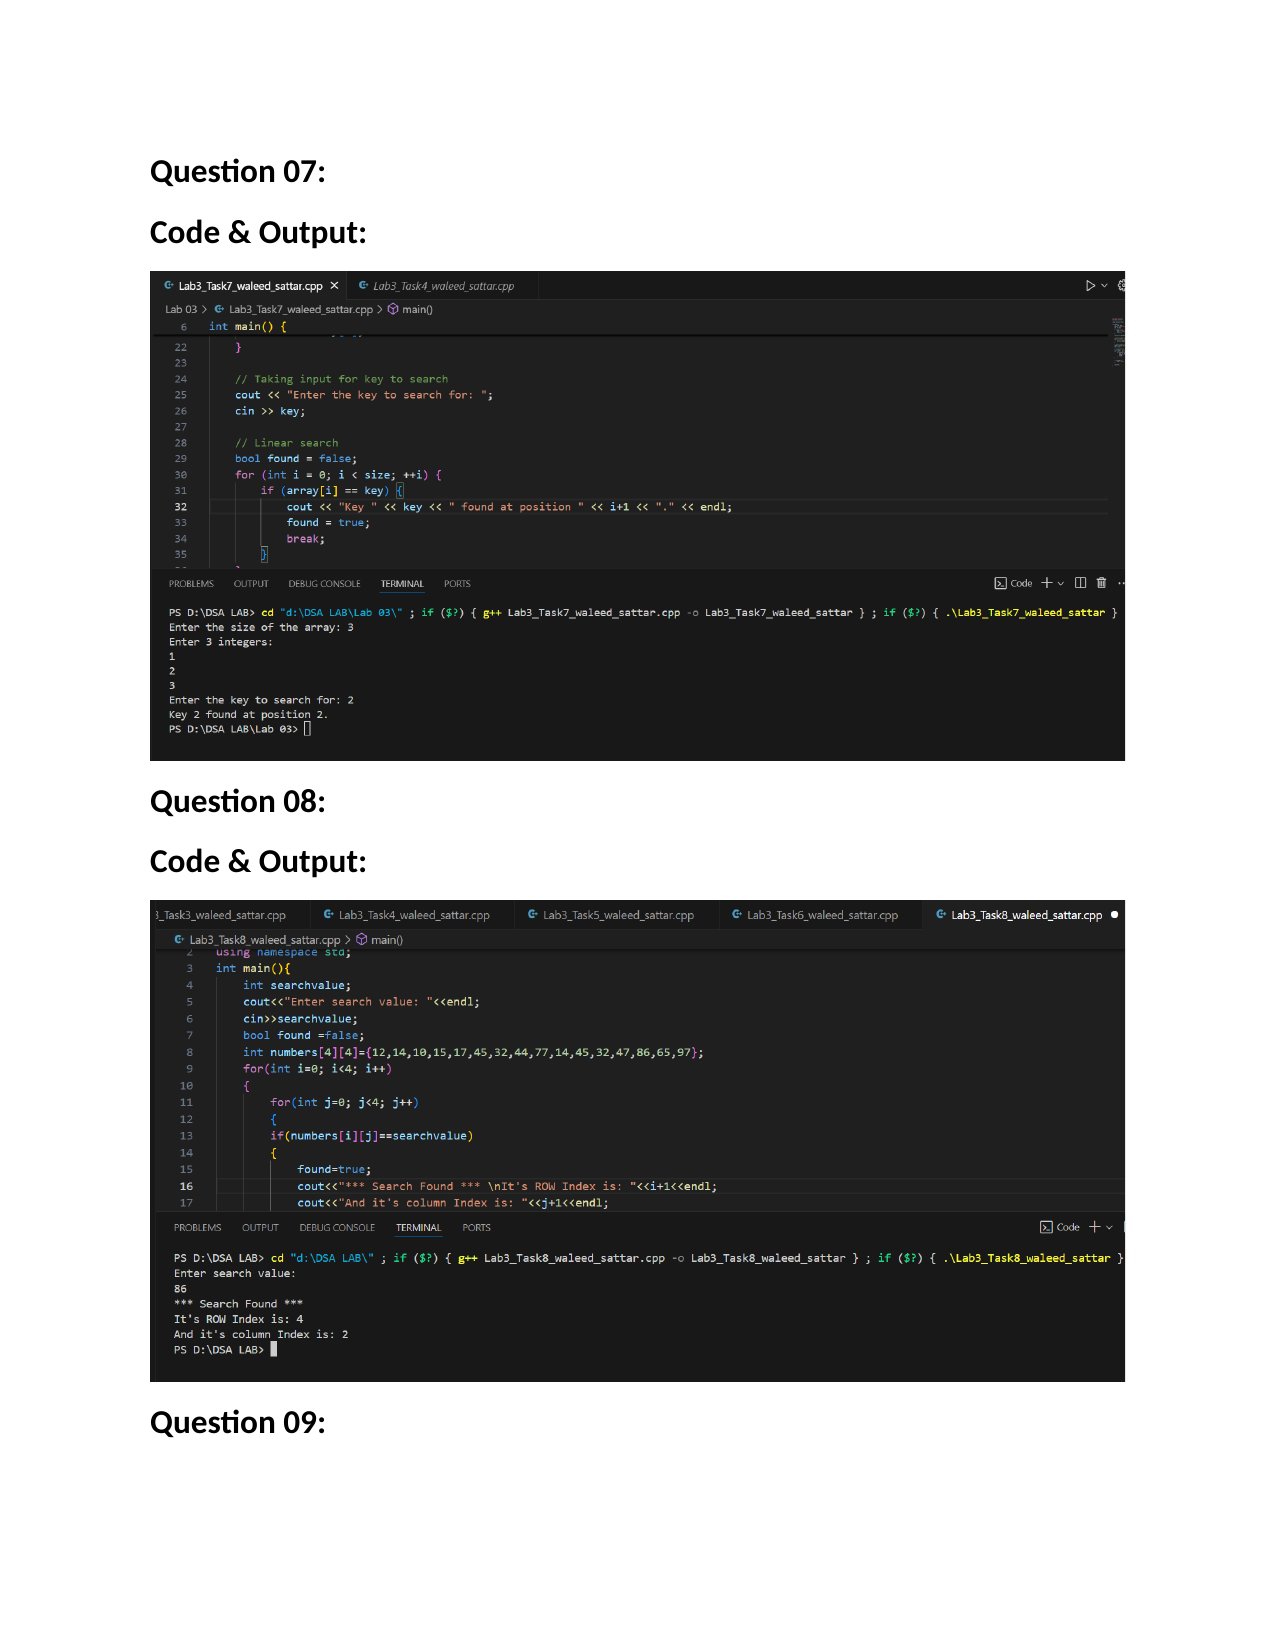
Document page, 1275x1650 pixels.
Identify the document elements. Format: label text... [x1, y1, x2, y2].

text Question 07: [150, 150, 1125, 191]
text Question 08: [150, 779, 1125, 820]
picture [150, 271, 1125, 761]
text Code & Output: [150, 211, 1125, 251]
text Question 09: [150, 1401, 1125, 1441]
picture [150, 900, 1125, 1382]
text Code & Output: [150, 840, 1125, 881]
